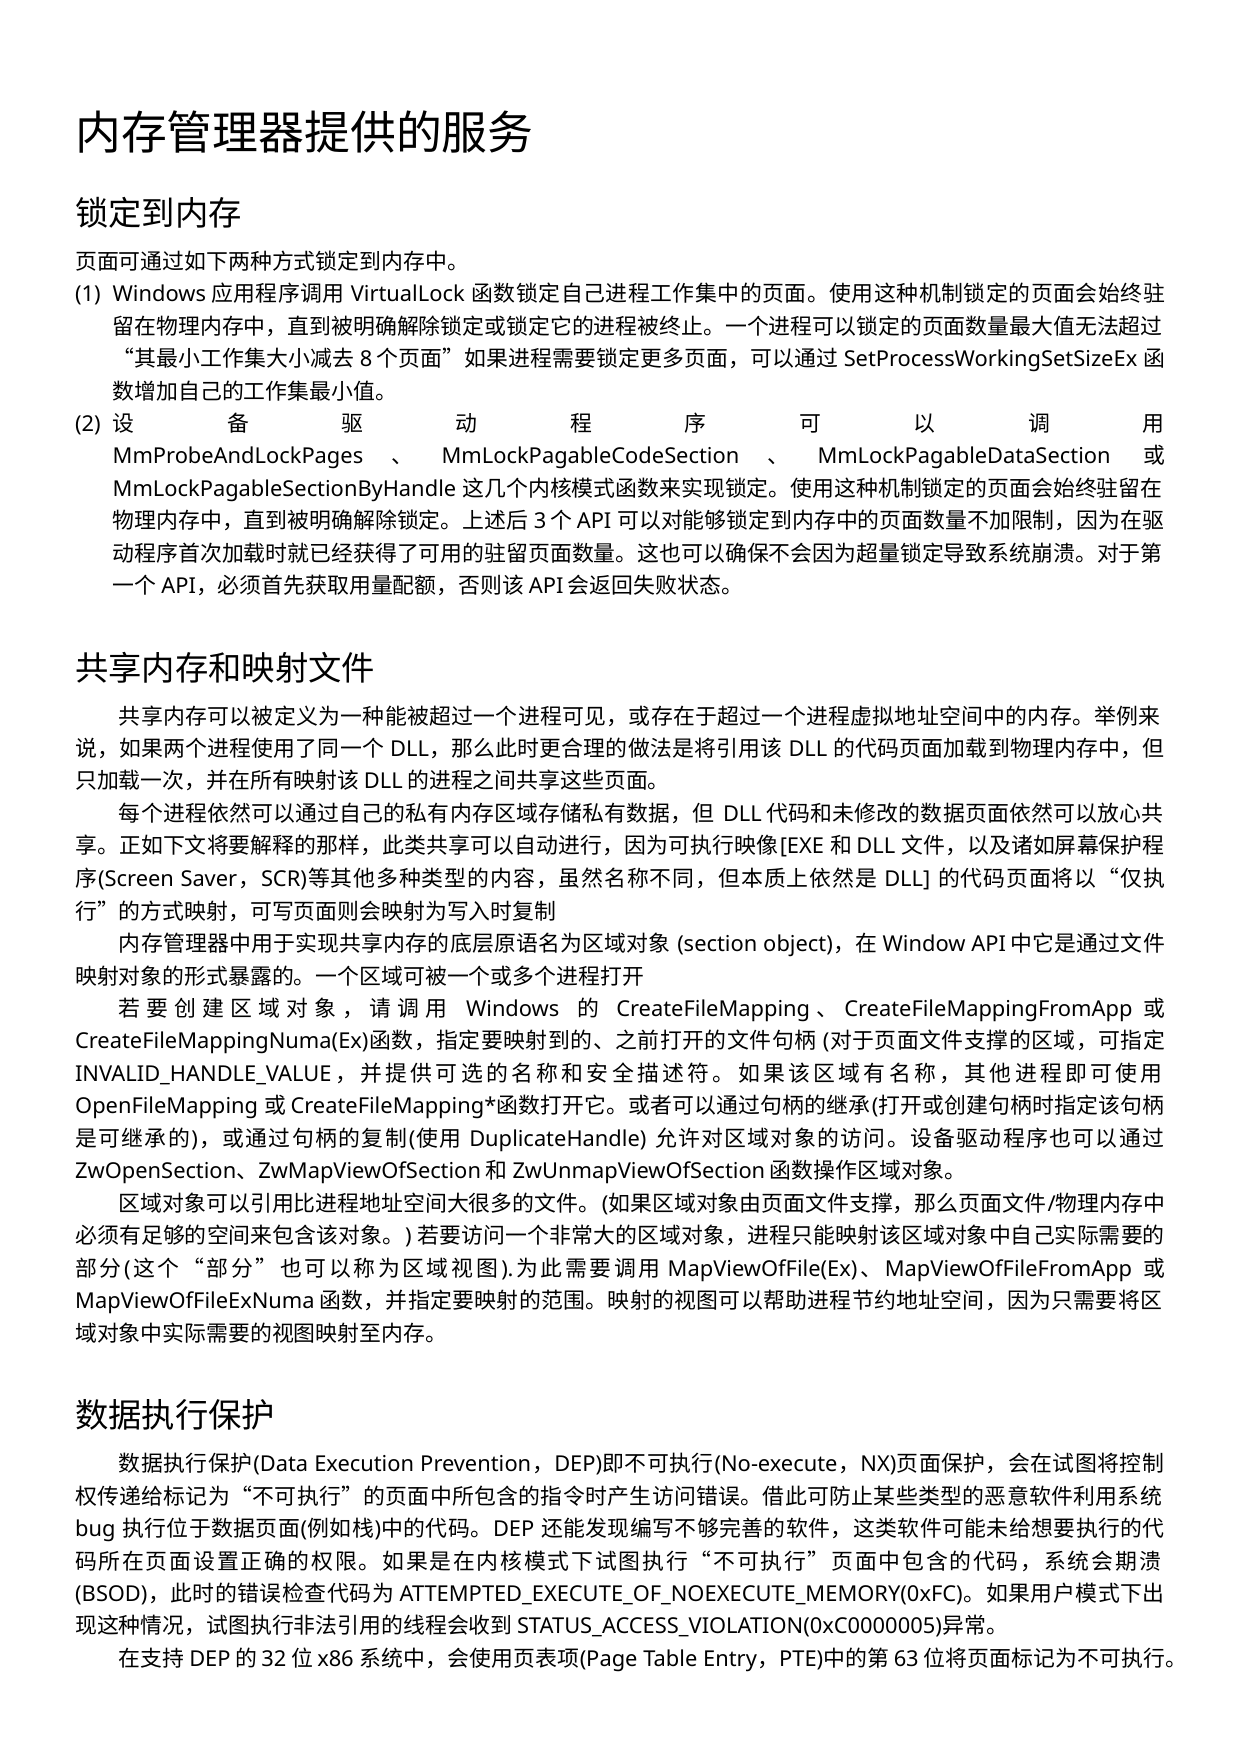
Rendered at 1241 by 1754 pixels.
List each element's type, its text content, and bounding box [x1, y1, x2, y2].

text 若要创建区域对象，请调用 Windows 的 CreateFileMapping、CreateFileMappingFromApp或CreateFileMappingNuma(Ex)函数，指定要映射到的、之前打开的文件句柄 (对于页面文件支撑的区域，可指定 INVALID_HANDLE_VALUE，并提供可选的名称和安全描述符。如果该区域有名称，其他进程即可使用 OpenFileMapping 或CreateFileMapping*函数打开它。或者可以通过句柄的继承(打开或创建句柄时指定该句柄是可继承的)，或通过句柄的复制(使用 DuplicateHandle) 允许对区域对象的访问。设备驱动程序也可以通过ZwOpenSection、ZwMapViewOfSection和 ZwUnmapViewOfSection函数操作区域对象。 [75, 991, 1165, 1186]
text 每个进程依然可以通过自己的私有内存区域存储私有数据，但 DLL代码和未修改的数据页面依然可以放心共享。正如下文将要解释的那样，此类共享可以自动进行，因为可执行映像[EXE 和DLL 文件，以及诸如屏幕保护程序(Screen Saver，SCR)等其他多种类型的内容，虽然名称不同，但本质上依然是 DLL] 的代码页面将以“仅执行”的方式映射，可写页面则会映射为写入时复制 [75, 796, 1165, 926]
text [75, 1641, 1165, 1673]
list 设备驱动程序可以调用 MmProbeAndLockPages、MmLockPagableCodeSection、MmLockPagableDataSection或MmLockPagableSectionByHandle 这几个内核模式函数来实现锁定。使用这种机制锁定的页面会始终驻留在物理内存中，直到被明确解除锁定。上述后3个API 可以对能够锁定到内存中的页面数量不加限制，因为在驱动程序首次加载时就已经获得了可用的驻留页面数量。这也可以确保不会因为超量锁定导致系统崩溃。对于第一个 API，必须首先获取用量配额，否则该 API会返回失败状态。 [75, 406, 1165, 601]
text 内存管理器提供的服务 [75, 81, 1165, 178]
list Windows应用程序调用 VirtualLock 函数锁定自己进程工作集中的页面。使用这种机制锁定的页面会始终驻留在物理内存中，直到被明确解除锁定或锁定它的进程被终止。一个进程可以锁定的页面数量最大值无法超过“其最小工作集大小减去 8个页面”如果进程需要锁定更多页面，可以通过 SetProcessWorkingSetSizeEx 函数增加自己的工作集最小值。 [75, 276, 1165, 406]
text 数据执行保护 [75, 1381, 1165, 1446]
text 共享内存可以被定义为一种能被超过一个进程可见，或存在于超过一个进程虚拟地址空间中的内存。举例来说，如果两个进程使用了同一个 DLL，那么此时更合理的做法是将引用该 DLL 的代码页面加载到物理内存中，但只加载一次，并在所有映射该DLL的进程之间共享这些页面。 [75, 698, 1165, 796]
text 内存管理器中用于实现共享内存的底层原语名为区域对象 (section object)，在 Window API中它是通过文件映射对象的形式暴露的。一个区域可被一个或多个进程打开 [75, 926, 1165, 991]
text 共享内存和映射文件 [75, 633, 1165, 698]
text 页面可通过如下两种方式锁定到内存中。 [75, 243, 1165, 276]
text 锁定到内存 [75, 178, 1165, 243]
text 区域对象可以引用比进程地址空间大很多的文件。(如果区域对象由页面文件支撑，那么页面文件/物理内存中必须有足够的空间来包含该对象。) 若要访问一个非常大的区域对象，进程只能映射该区域对象中自己实际需要的部分(这个“部分”也可以称为区域视图).为此需要调用MapViewOfFile(Ex)、MapViewOfFileFromApp 或MapViewOfFileExNuma函数，并指定要映射的范围。映射的视图可以帮助进程节约地址空间，因为只需要将区域对象中实际需要的视图映射至内存。 [75, 1186, 1165, 1348]
text 数据执行保护(Data Execution Prevention，DEP)即不可执行(No-execute，NX)页面保护，会在试图将控制权传递给标记为“不可执行”的页面中所包含的指令时产生访问错误。借此可防止某些类型的恶意软件利用系统 bug 执行位于数据页面(例如栈)中的代码。DEP 还能发现编写不够完善的软件，这类软件可能未给想要执行的代码所在页面设置正确的权限。如果是在内核模式下试图执行“不可执行”页面中包含的代码，系统会期溃(BSOD)，此时的错误检查代码为ATTEMPTED_EXECUTE_OF_NOEXECUTE_MEMORY(0xFC)。如果用户模式下出现这种情况，试图执行非法引用的线程会收到STATUS_ACCESS_VIOLATION(0xC0000005)异常。 [75, 1446, 1165, 1641]
